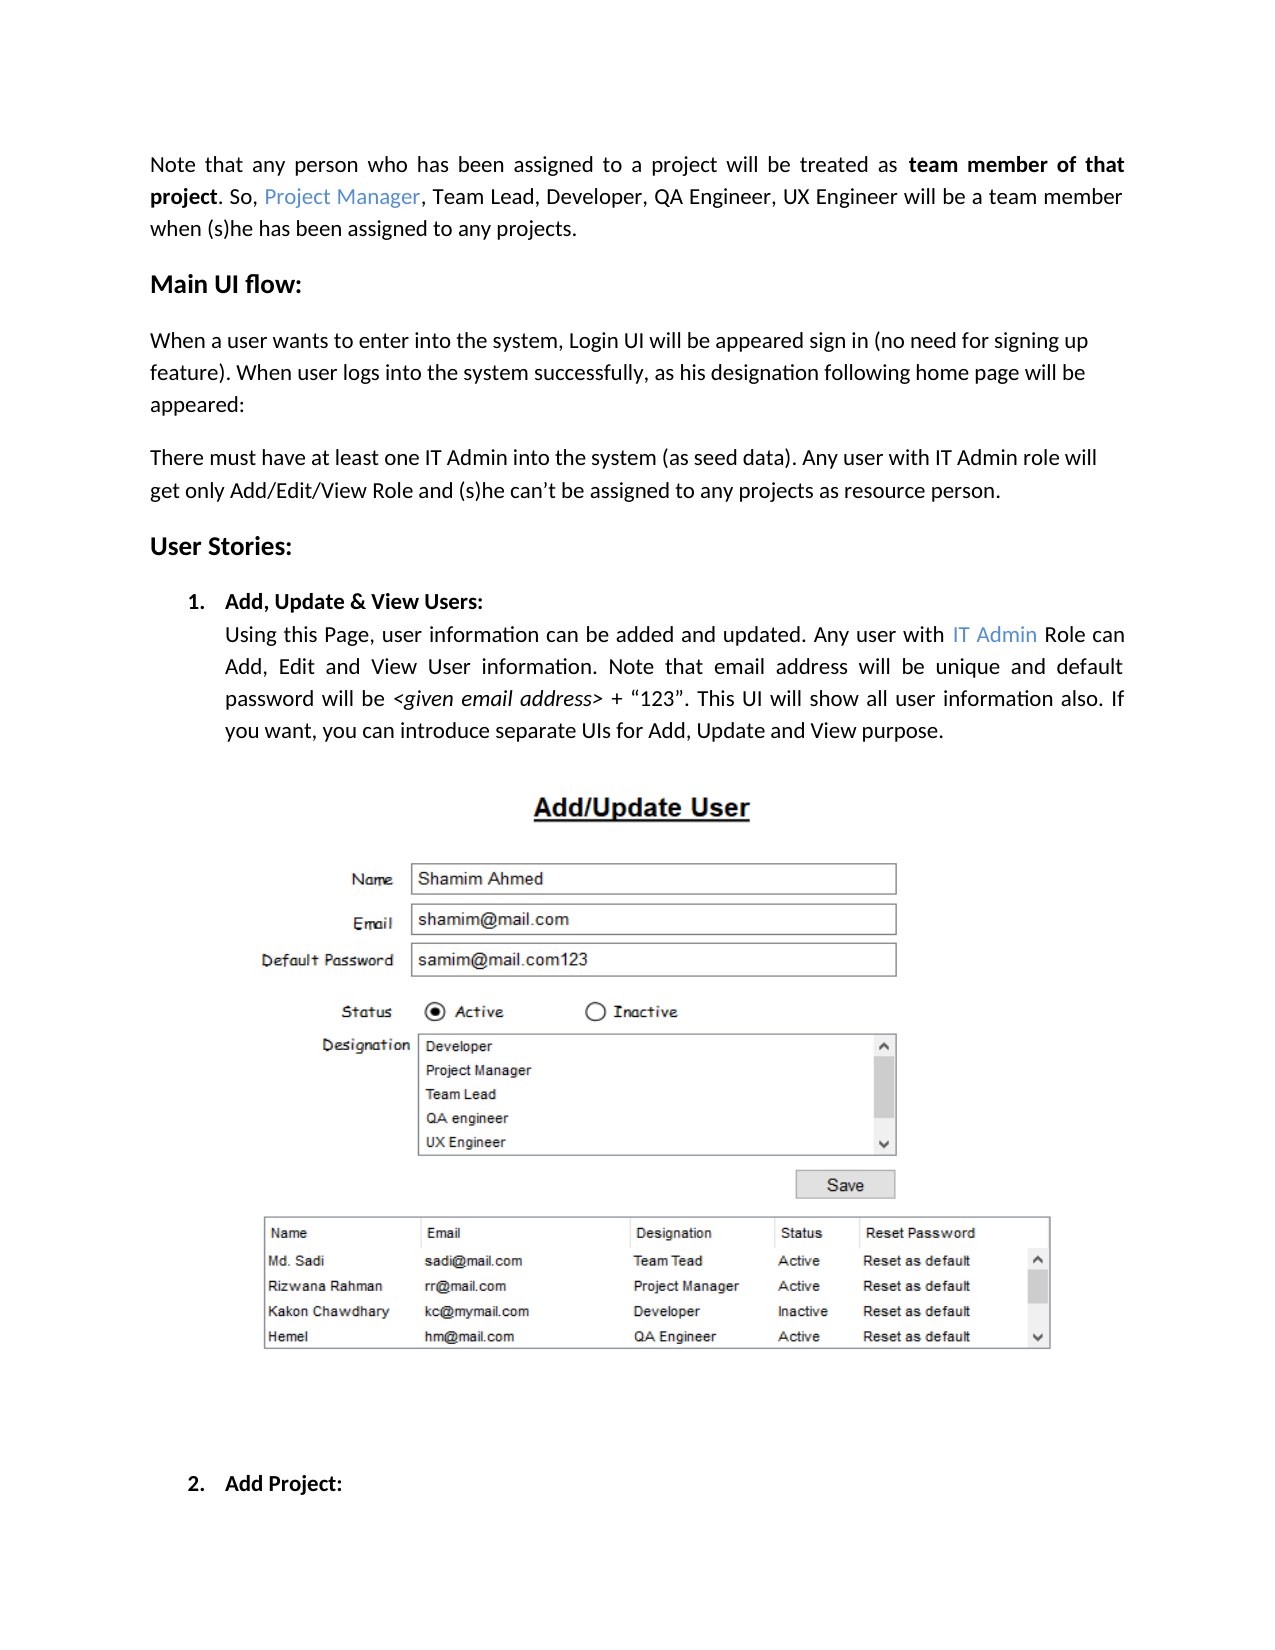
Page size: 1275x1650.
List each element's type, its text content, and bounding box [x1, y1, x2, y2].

picture [225, 780, 1063, 1368]
text User Stories: [150, 529, 1125, 562]
text When a user wants to enter into the system, Login UI will be appeared sign in (no need for signing up feature). When user logs into the system successfully, as his designation following home page will be appeared: [150, 326, 1125, 418]
text There must have at least one IT Admin into the system (as seed data). Any user with IT Admin role will get only Add/Edit/View Role and (s)he can’t be assigned to any projects as resource person. [150, 443, 1125, 504]
text Main UI flow: [150, 267, 1125, 300]
list Using this Page, user information can be added and updated. Any user with IT Admin Role can Add, Edit and View User information. Note that email address will be unique and default password will be <given email address> + “123”. This UI will show all user information also. If you want, you can introduce separate UIs for Add, Update and View purpose. [225, 620, 1125, 744]
list Add, Update & View Users: [187, 587, 1125, 616]
text Note that any person who has been assigned to a project will be treated as team member of that project. So, Project Manager, Team Lead, Developer, QA Engineer, UX Engineer will be a team member when (s)he has been assigned to any projects. [150, 150, 1125, 242]
list Add Project: [187, 1469, 1125, 1497]
